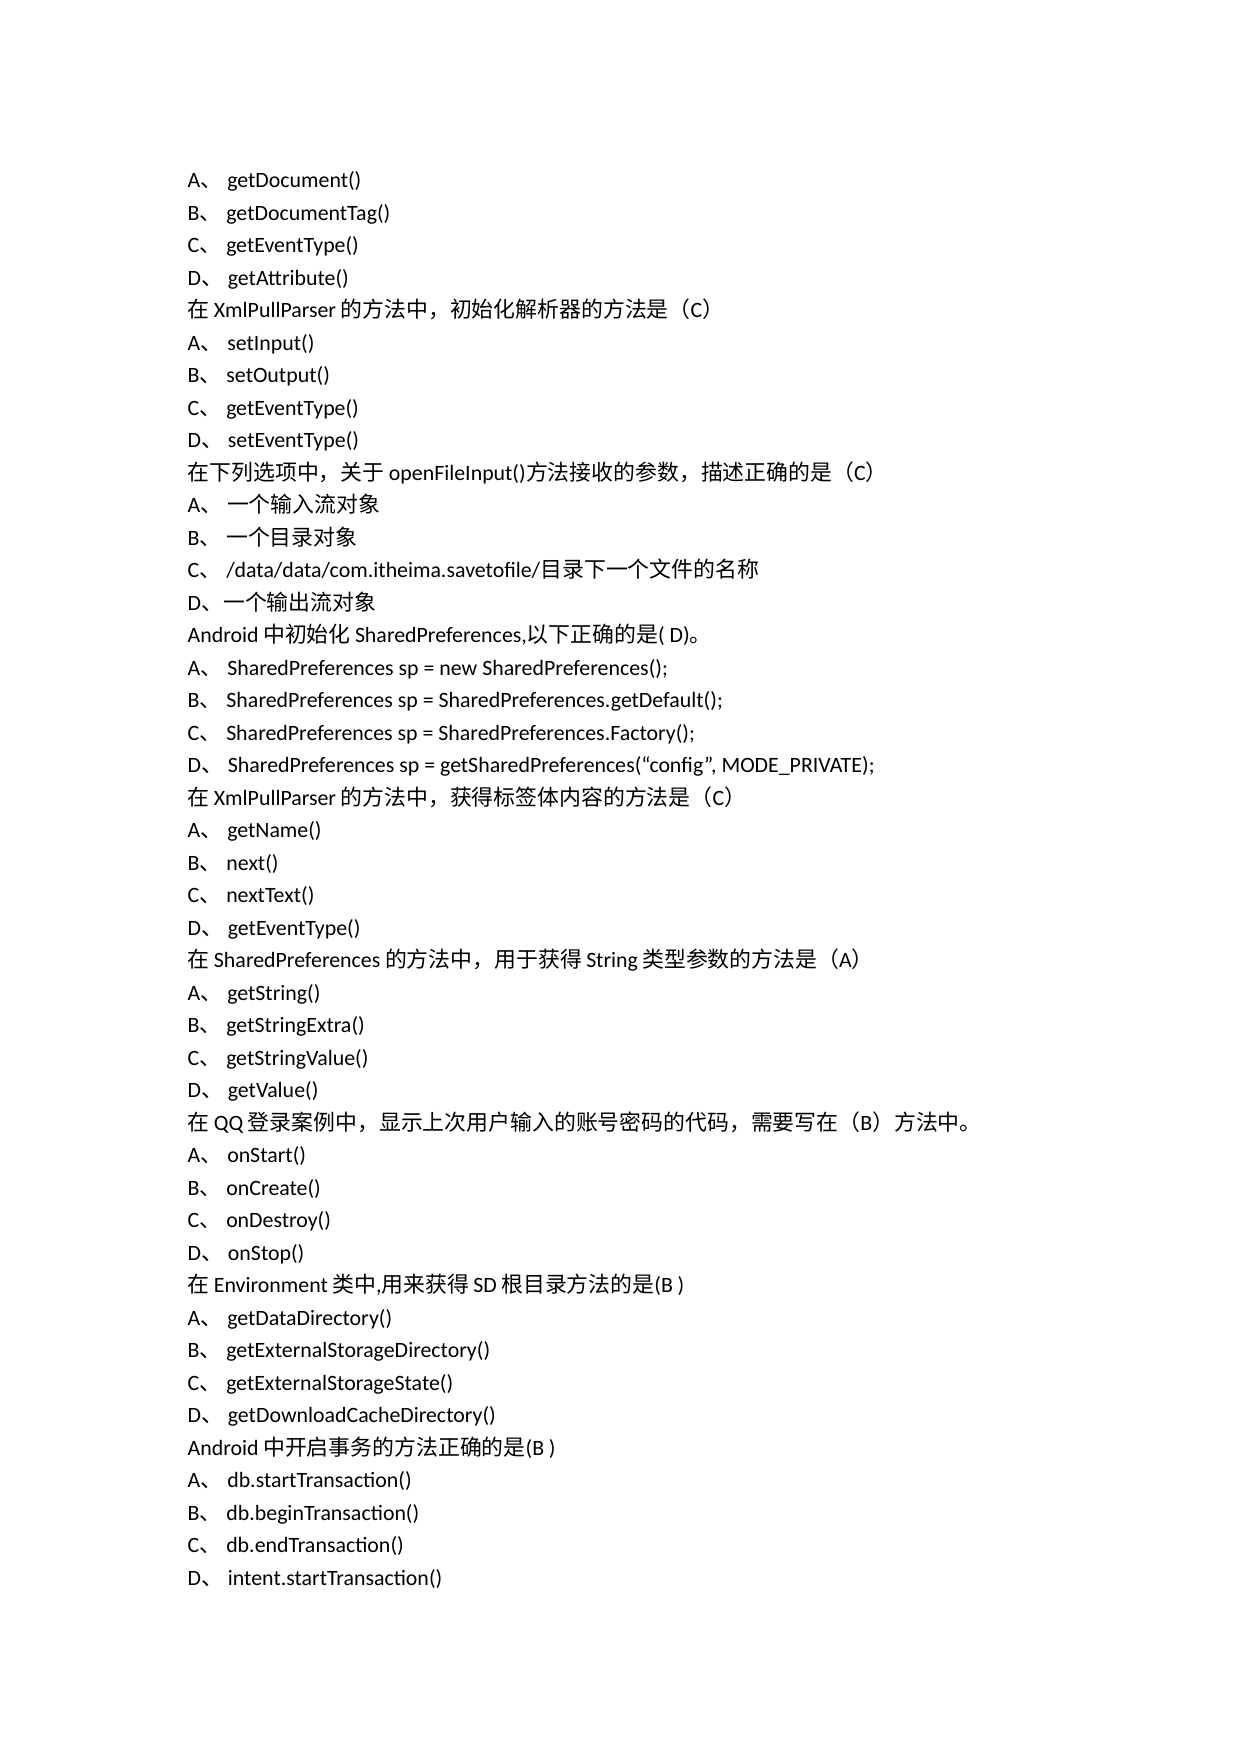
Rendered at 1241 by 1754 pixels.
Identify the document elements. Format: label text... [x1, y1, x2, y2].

text B、 getExternalStorageDirectory() [187, 1332, 1053, 1364]
text D、 setEventType() [187, 422, 1053, 454]
text B、 setOutput() [187, 357, 1053, 389]
text A、 onStart() [187, 1137, 1053, 1169]
text C、 getExternalStorageState() [187, 1364, 1053, 1397]
text C、 /data/data/com.itheima.savetofile/目录下一个文件的名称 [187, 552, 1053, 584]
text D、 getAttribute() [187, 259, 1053, 292]
text D、 SharedPreferences sp = getSharedPreferences(“config”, MODE_PRIVATE); [187, 747, 1053, 779]
text B、 db.beginTransaction() [187, 1494, 1053, 1527]
text B、 SharedPreferences sp = SharedPreferences.getDefault(); [187, 682, 1053, 714]
text 在XmlPullParser的方法中，获得标签体内容的方法是（C） [187, 779, 1053, 812]
text A、 SharedPreferences sp = new SharedPreferences(); [187, 649, 1053, 682]
text A、 getString() [187, 974, 1053, 1007]
text C、 getEventType() [187, 389, 1053, 422]
text C、 getEventType() [187, 227, 1053, 259]
text C、 db.endTransaction() [187, 1527, 1053, 1559]
text Android中初始化SharedPreferences,以下正确的是( D)。 [187, 617, 1053, 649]
text D、 intent.startTransaction() [187, 1559, 1053, 1592]
text Android中开启事务的方法正确的是(B ) [187, 1429, 1053, 1462]
text A、 setInput() [187, 324, 1053, 357]
text A、 db.startTransaction() [187, 1462, 1053, 1494]
text A、 getName() [187, 812, 1053, 844]
text B、 一个目录对象 [187, 519, 1053, 552]
text D、 getEventType() [187, 909, 1053, 942]
text D、 getValue() [187, 1072, 1053, 1104]
text B、 next() [187, 844, 1053, 877]
text A、 一个输入流对象 [187, 487, 1053, 519]
text D、一个输出流对象 [187, 584, 1053, 617]
text B、 getDocumentTag() [187, 194, 1053, 227]
text C、 getStringValue() [187, 1039, 1053, 1072]
text B、 getStringExtra() [187, 1007, 1053, 1039]
text 在下列选项中，关于openFileInput()方法接收的参数，描述正确的是（C） [187, 454, 1053, 487]
text C、 onDestroy() [187, 1202, 1053, 1234]
text D、 getDownloadCacheDirectory() [187, 1397, 1053, 1429]
text 在Environment类中,用来获得SD根目录方法的是(B ) [187, 1267, 1053, 1299]
text 在XmlPullParser的方法中，初始化解析器的方法是（C） [187, 292, 1053, 324]
text C、 SharedPreferences sp = SharedPreferences.Factory(); [187, 714, 1053, 747]
text D、 onStop() [187, 1234, 1053, 1267]
text 在QQ登录案例中，显示上次用户输入的账号密码的代码，需要写在（B）方法中。 [187, 1104, 1053, 1137]
text B、 onCreate() [187, 1169, 1053, 1202]
text A、 getDocument() [187, 162, 1053, 194]
text A、 getDataDirectory() [187, 1299, 1053, 1332]
text C、 nextText() [187, 877, 1053, 909]
text 在SharedPreferences的方法中，用于获得String类型参数的方法是（A） [187, 942, 1053, 974]
